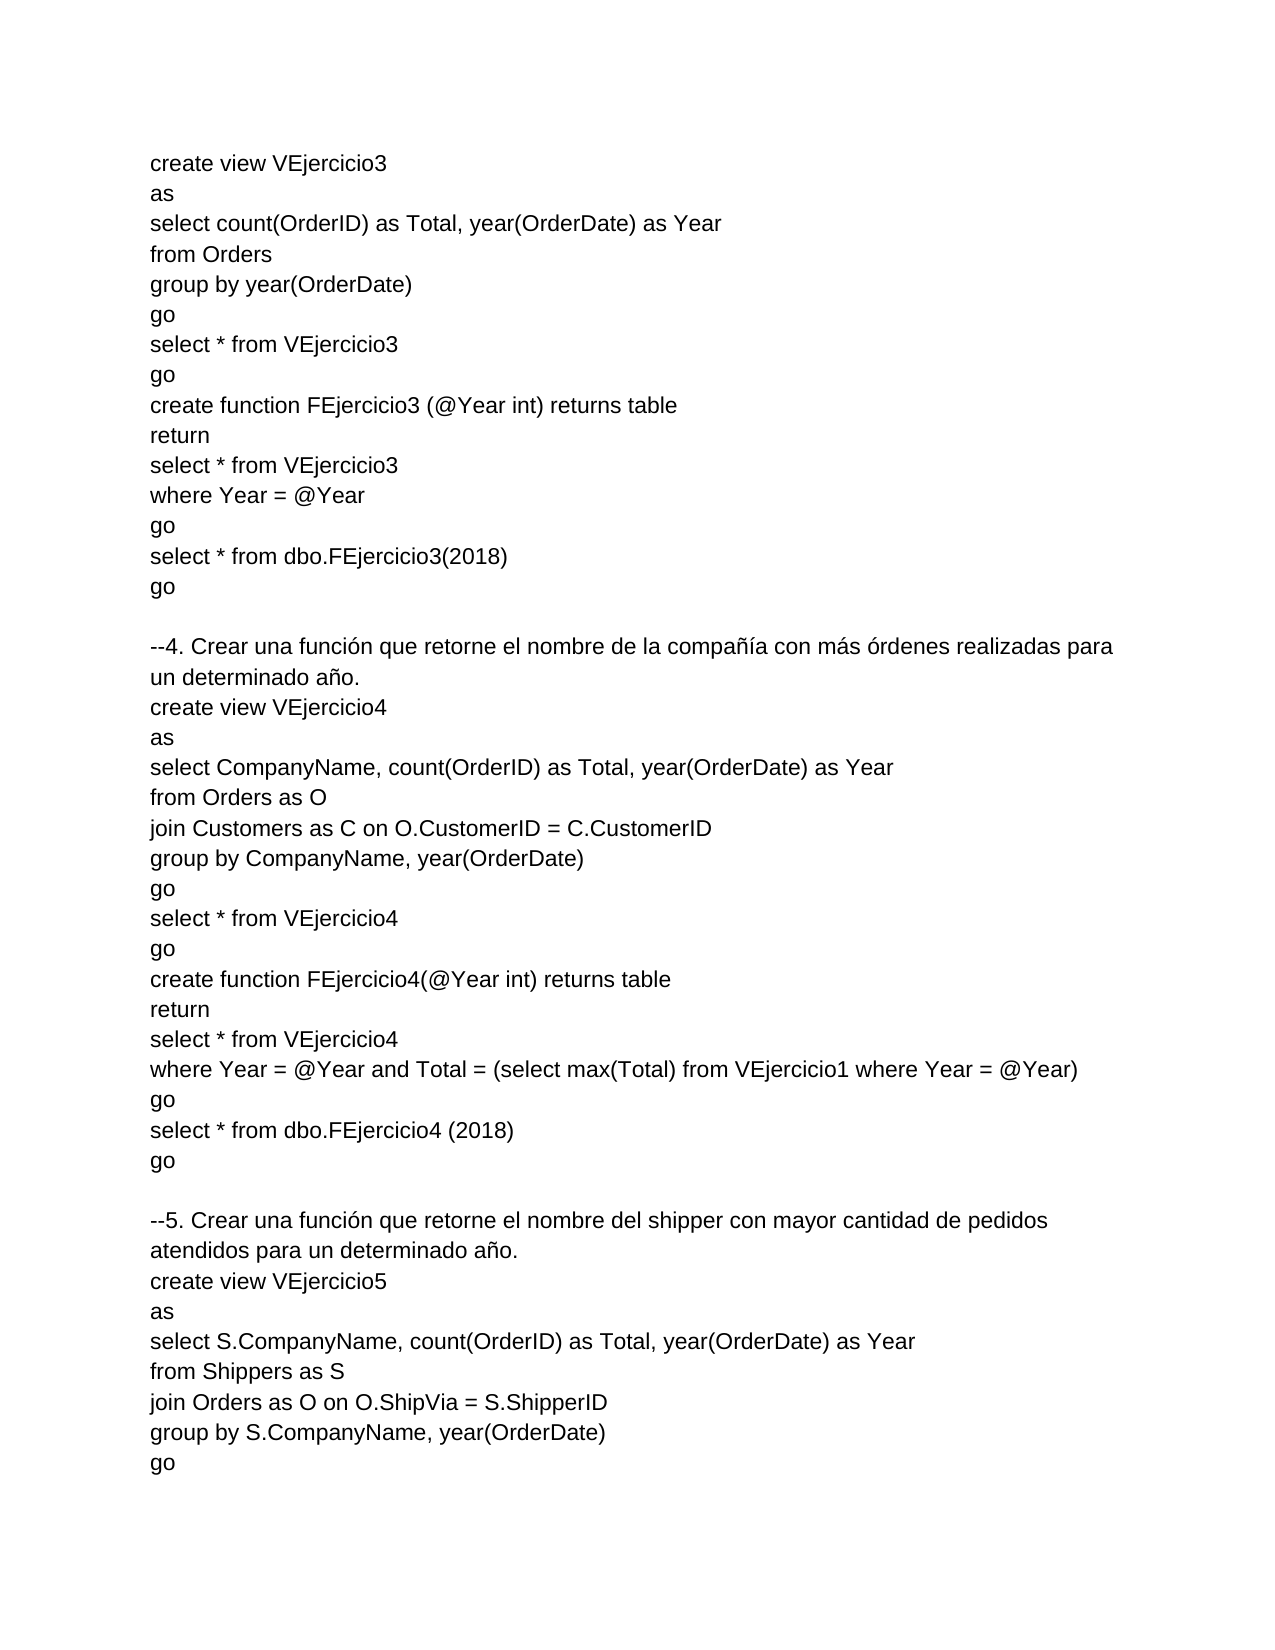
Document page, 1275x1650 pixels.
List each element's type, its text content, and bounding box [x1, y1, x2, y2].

text go [150, 573, 1125, 599]
text --4. Crear una función que retorne el nombre de la compañía con más órdenes realizadas para un determinado año. [150, 633, 1125, 690]
text go [150, 301, 1125, 327]
text go [150, 361, 1125, 388]
text select CompanyName, count(OrderID) as Total, year(OrderDate) as Year [150, 754, 1125, 781]
text create function FEjercicio3 (@Year int) returns table [150, 392, 1125, 418]
text select * from dbo.FEjercicio3(2018) [150, 543, 1125, 569]
text where Year = @Year and Total = (select max(Total) from VEjercicio1 where Year = @Year) [150, 1056, 1125, 1083]
text group by year(OrderDate) [150, 271, 1125, 297]
text as [150, 1298, 1125, 1324]
text select * from VEjercicio3 [150, 331, 1125, 358]
text go [150, 1449, 1125, 1475]
text create view VEjercicio3 [150, 150, 1125, 176]
text go [150, 512, 1125, 539]
text from Shippers as S [150, 1358, 1125, 1385]
text as [150, 724, 1125, 750]
text select count(OrderID) as Total, year(OrderDate) as Year [150, 210, 1125, 237]
text return [150, 996, 1125, 1022]
text --5. Crear una función que retorne el nombre del shipper con mayor cantidad de pedidos atendidos para un determinado año. [150, 1207, 1125, 1264]
text return [150, 422, 1125, 448]
text create view VEjercicio5 [150, 1268, 1125, 1294]
text group by S.CompanyName, year(OrderDate) [150, 1419, 1125, 1445]
text create function FEjercicio4(@Year int) returns table [150, 966, 1125, 992]
text go [150, 1086, 1125, 1113]
text select * from VEjercicio4 [150, 905, 1125, 932]
text select * from VEjercicio4 [150, 1026, 1125, 1052]
text where Year = @Year [150, 482, 1125, 509]
text go [150, 875, 1125, 901]
text from Orders as O [150, 784, 1125, 811]
text select * from VEjercicio3 [150, 452, 1125, 478]
text from Orders [150, 241, 1125, 267]
text create view VEjercicio4 [150, 694, 1125, 720]
text select * from dbo.FEjercicio4 (2018) [150, 1117, 1125, 1143]
text select S.CompanyName, count(OrderID) as Total, year(OrderDate) as Year [150, 1328, 1125, 1354]
text go [150, 1147, 1125, 1173]
text as [150, 180, 1125, 207]
text join Orders as O on O.ShipVia = S.ShipperID [150, 1388, 1125, 1415]
text join Customers as C on O.CustomerID = C.CustomerID [150, 814, 1125, 841]
text go [150, 935, 1125, 962]
text group by CompanyName, year(OrderDate) [150, 845, 1125, 871]
